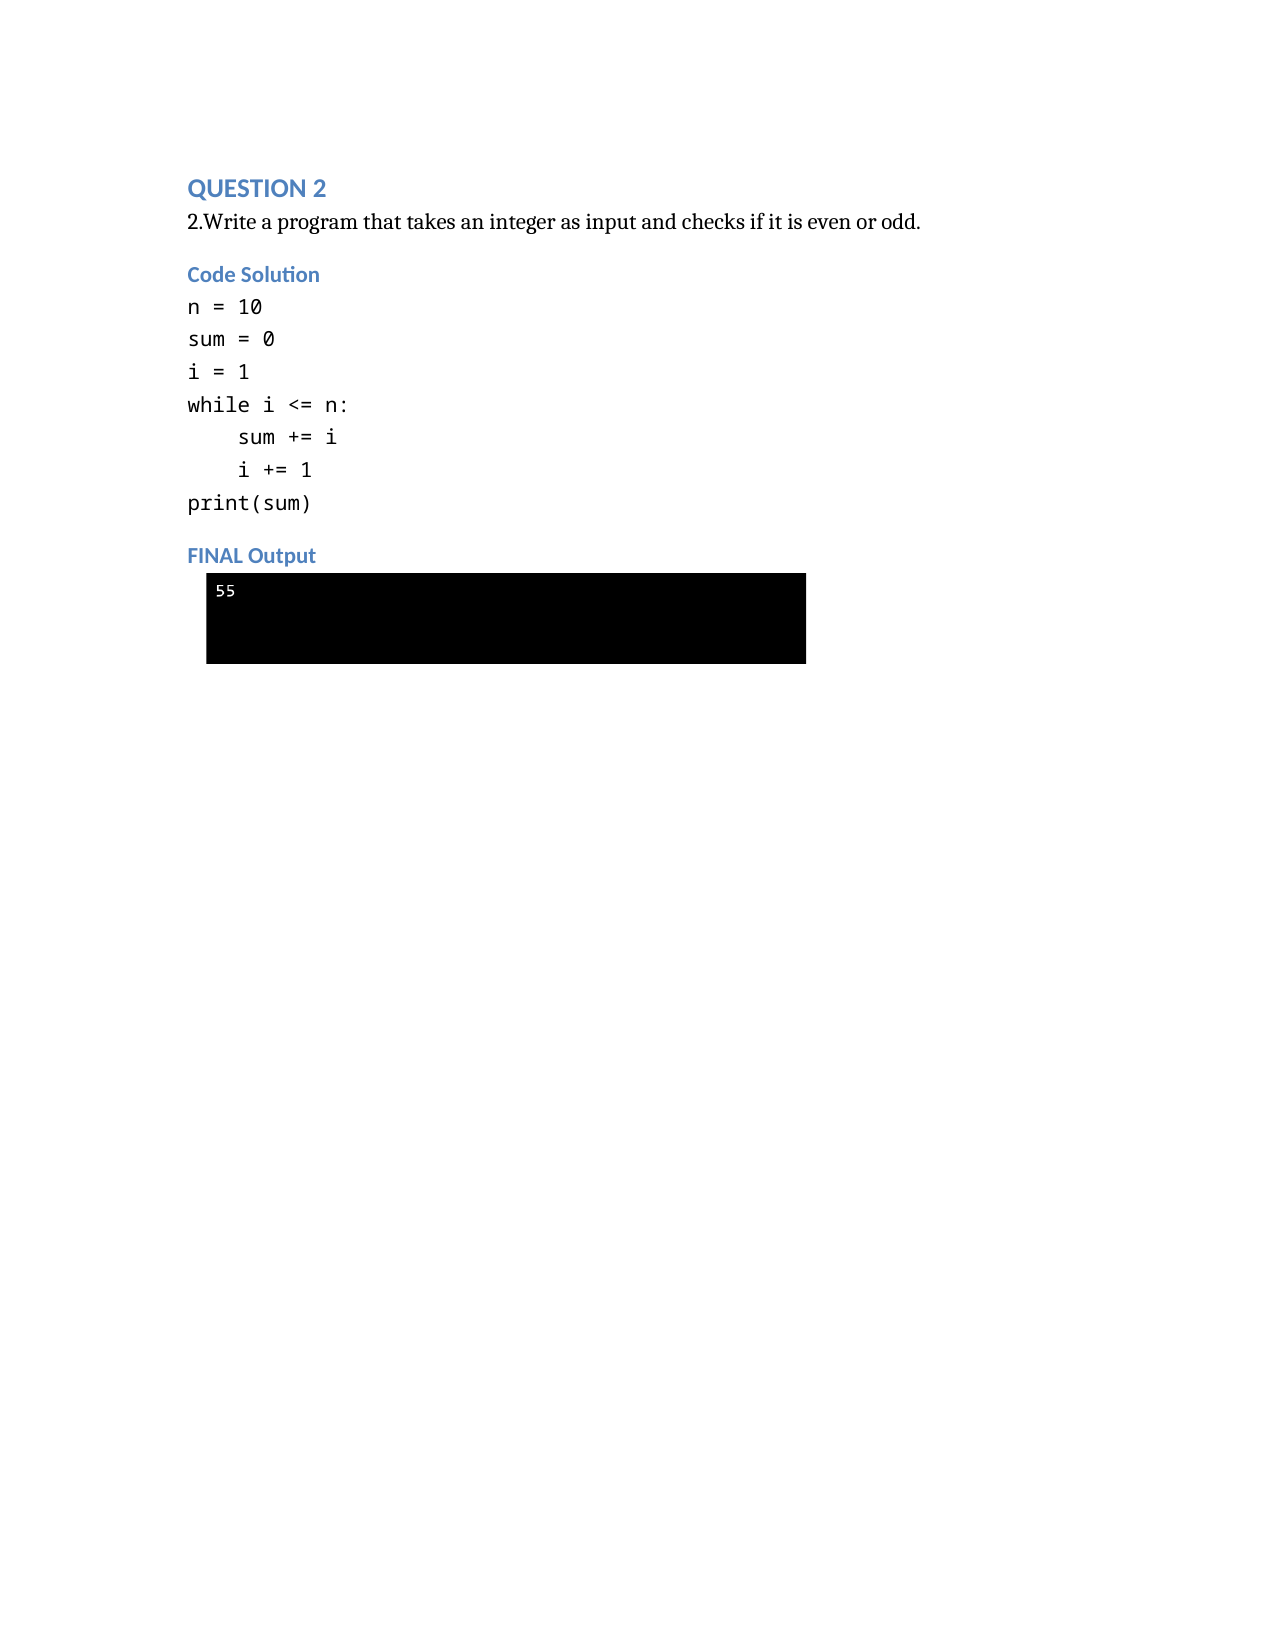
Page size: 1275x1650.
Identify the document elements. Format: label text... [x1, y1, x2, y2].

subtitle FINAL Output [187, 541, 1087, 569]
subtitle Code Solution [187, 260, 1087, 288]
subtitle QUESTION 2 [187, 171, 1087, 204]
text n = 10 sum = 0 i = 1 while i <= n: sum += i i += 1 print(sum) [187, 292, 1087, 516]
picture [206, 573, 807, 664]
text 2.Write a program that takes an integer as input and checks if it is even or odd. [187, 209, 1087, 235]
